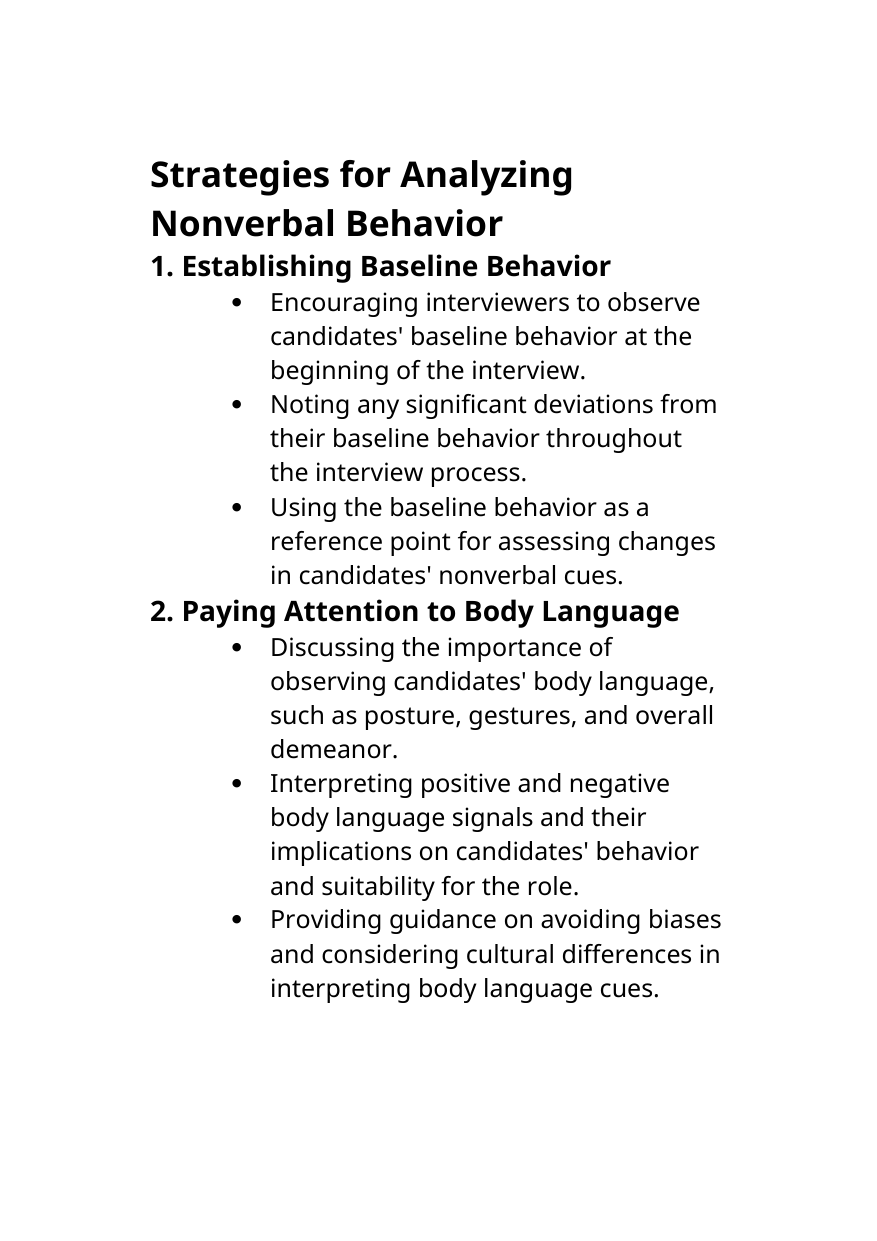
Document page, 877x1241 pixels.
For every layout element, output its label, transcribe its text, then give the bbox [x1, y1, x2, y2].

subtitle 2. Paying Attention to Body Language [150, 591, 727, 630]
list Providing guidance on avoiding biases and considering cultural differences in interpreting body language cues. [232, 902, 727, 1004]
list Interpreting positive and negative body language signals and their implications on candidates' behavior and suitability for the role. [232, 766, 727, 902]
list Encouraging interviewers to observe candidates' baseline behavior at the beginning of the interview. [232, 285, 727, 387]
subtitle Strategies for Analyzing Nonverbal Behavior [150, 150, 727, 246]
list Discussing the importance of observing candidates' body language, such as posture, gestures, and overall demeanor. [232, 630, 727, 766]
subtitle 1. Establishing Baseline Behavior [150, 246, 727, 285]
list Noting any significant deviations from their baseline behavior throughout the interview process. [232, 387, 727, 489]
list Using the baseline behavior as a reference point for assessing changes in candidates' nonverbal cues. [232, 489, 727, 591]
